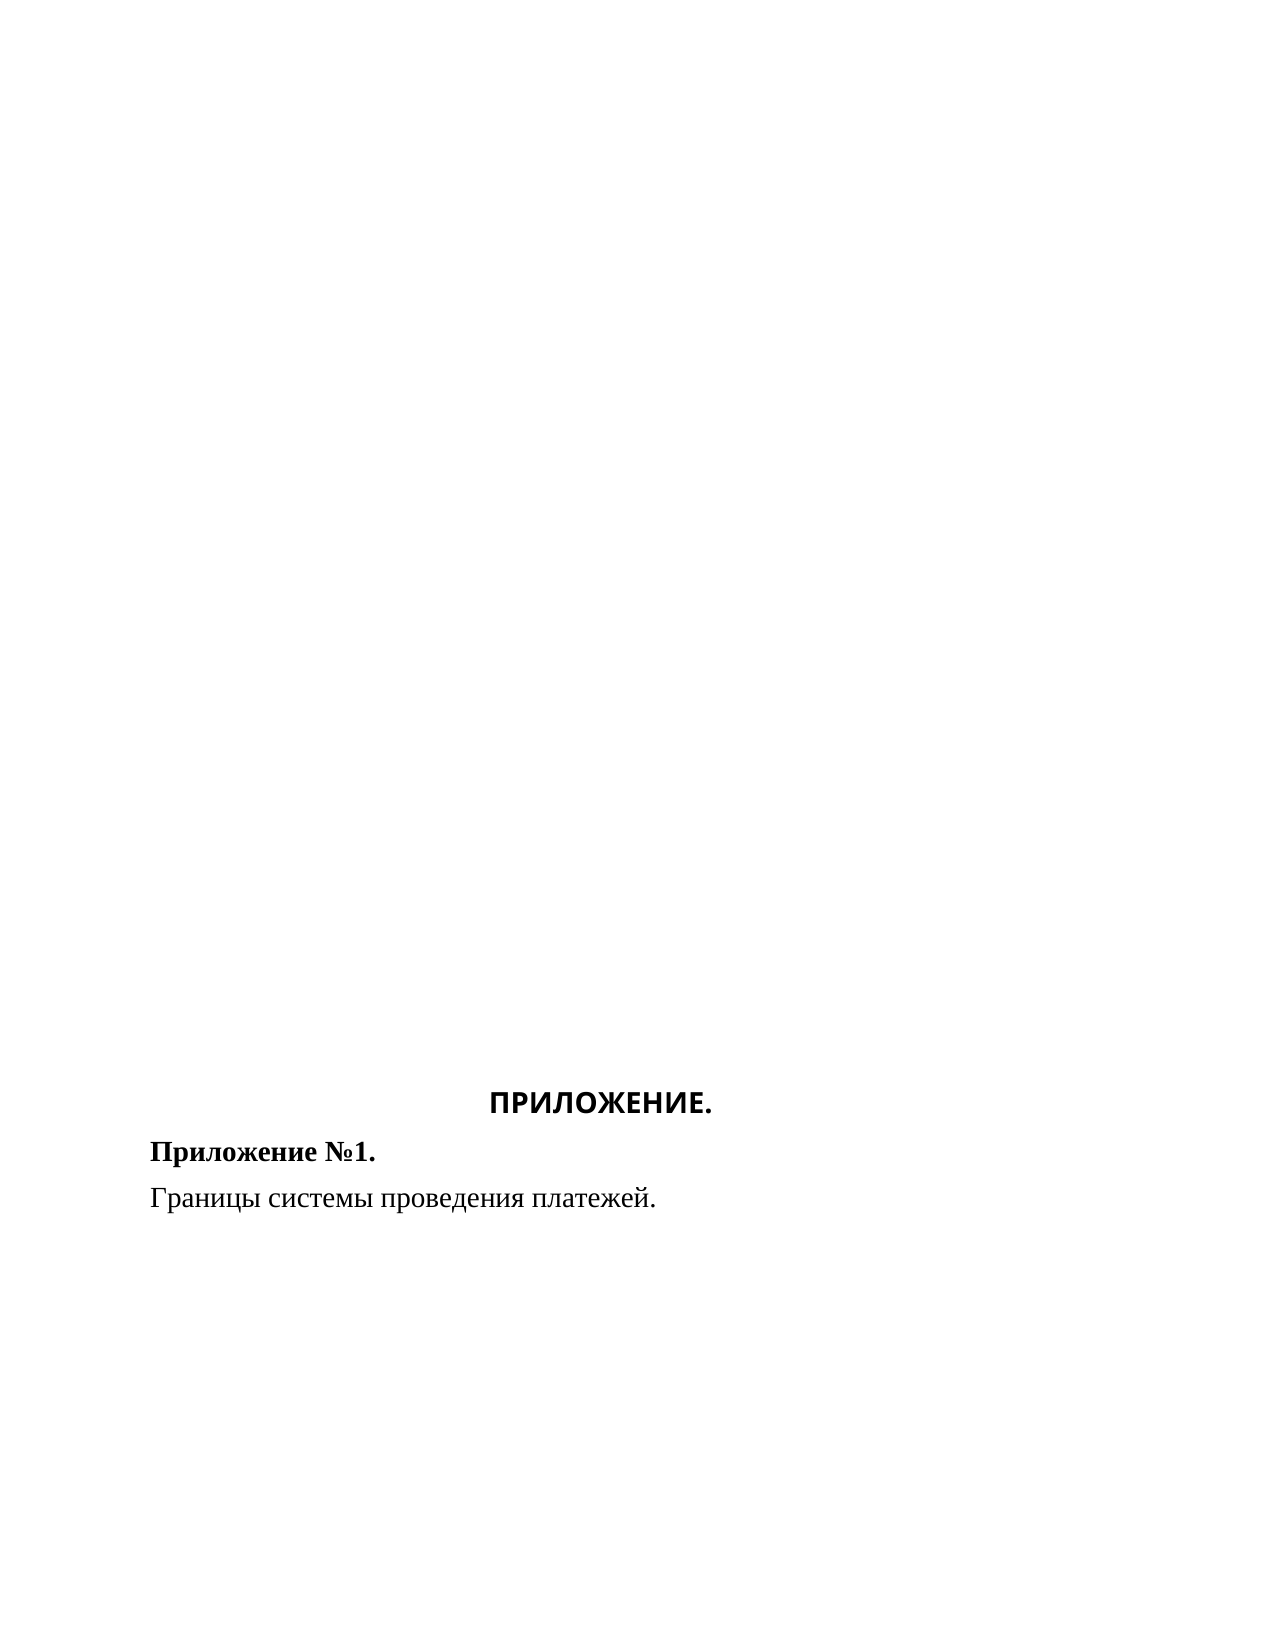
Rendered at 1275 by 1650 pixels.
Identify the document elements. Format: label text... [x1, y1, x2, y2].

subtitle ПРИЛОЖЕНИЕ. [89, 1082, 1112, 1122]
text Границы системы проведения платежей. [150, 1180, 1125, 1214]
text Приложение №1. [324, 1134, 1112, 1168]
